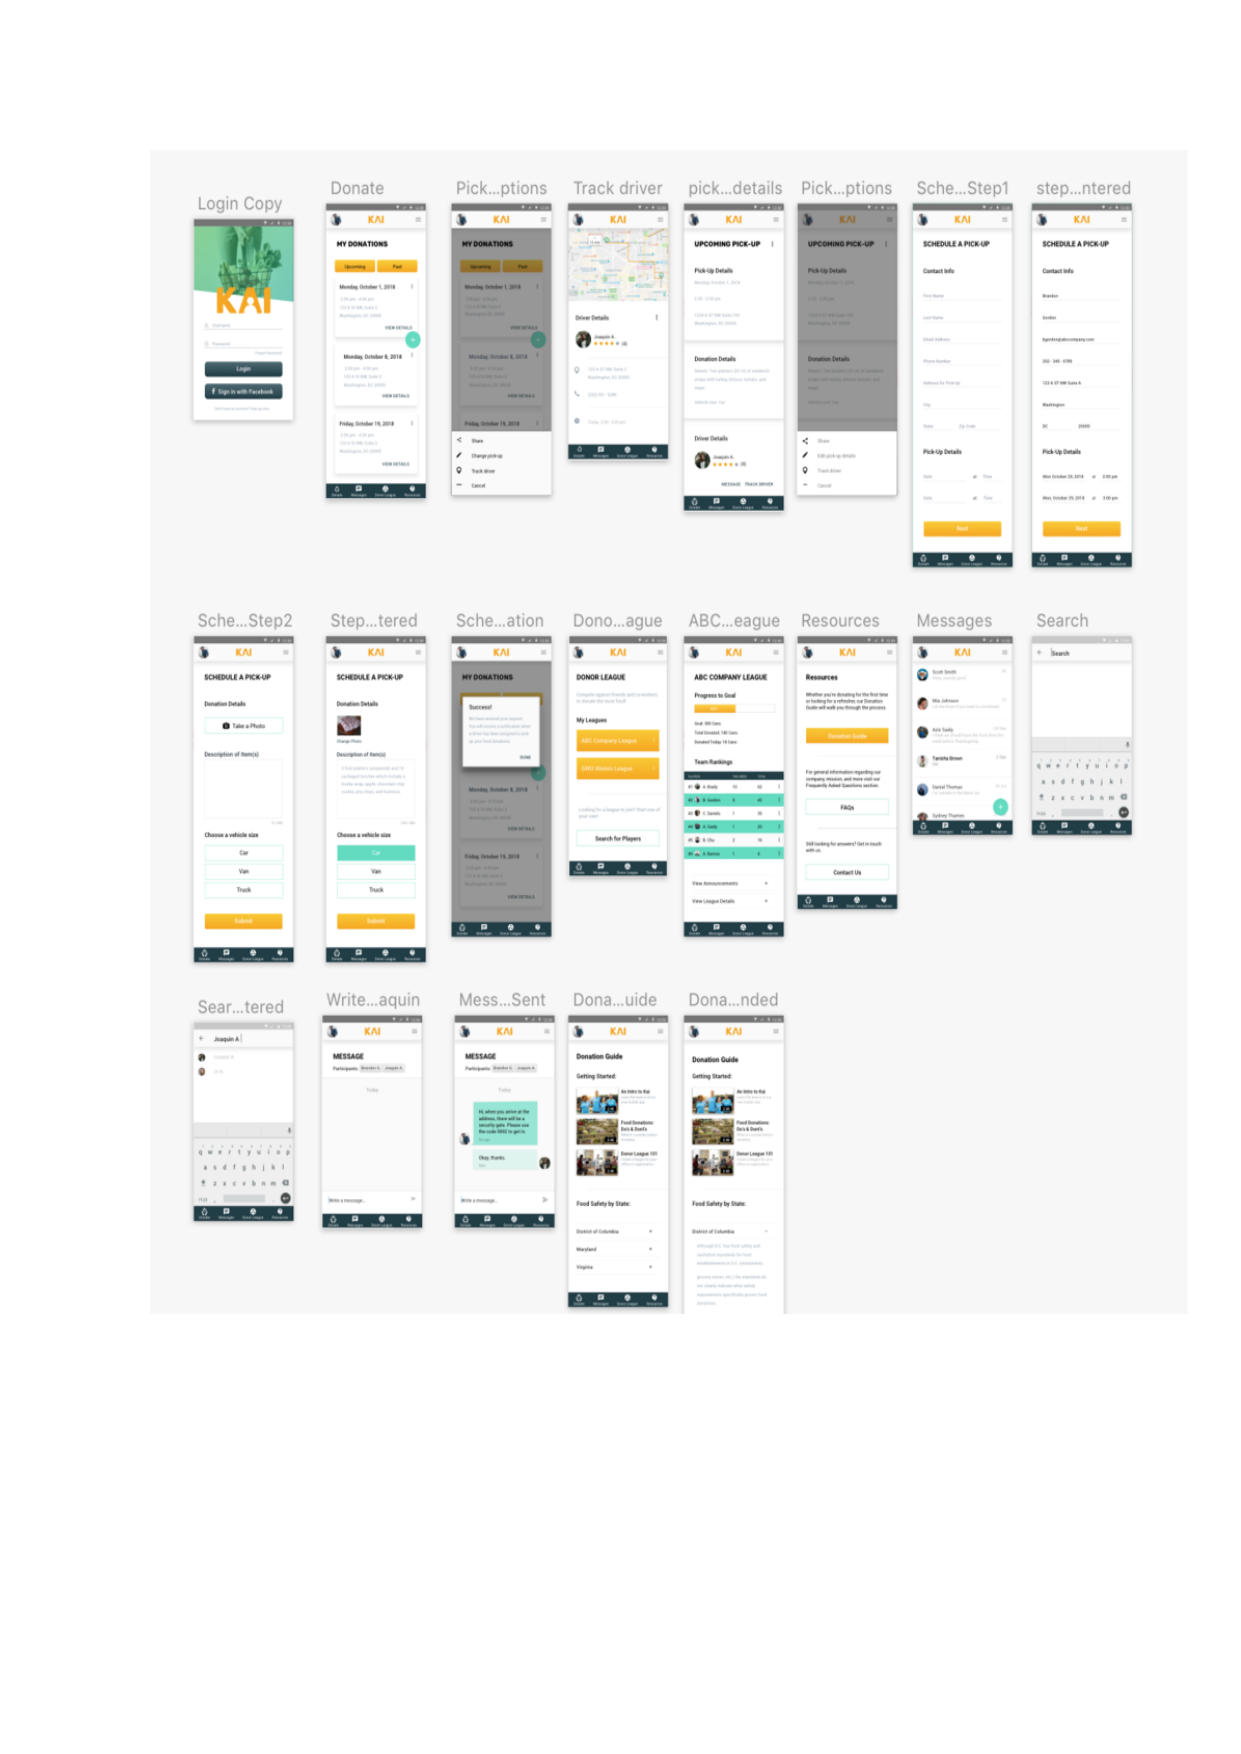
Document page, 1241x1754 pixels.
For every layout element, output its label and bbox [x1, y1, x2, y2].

picture [150, 150, 1188, 1314]
